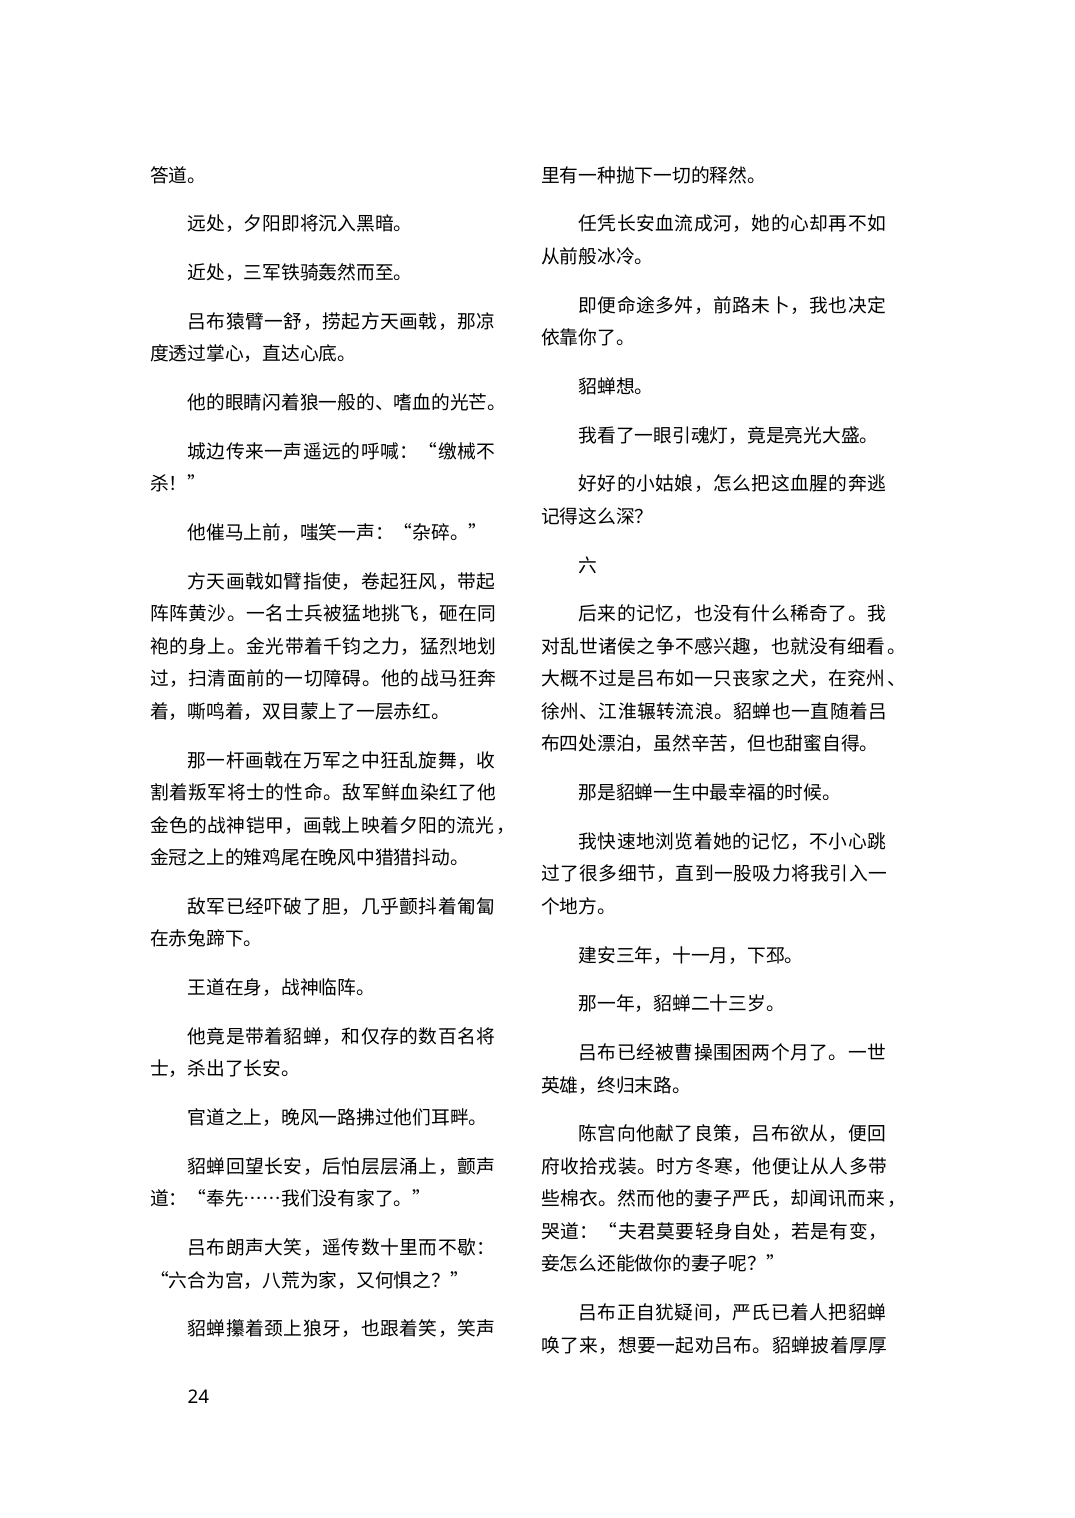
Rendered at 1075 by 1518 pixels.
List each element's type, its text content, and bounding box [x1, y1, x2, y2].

text 吕布朗声大笑，遥传数十里而不歇：“六合为宫，八荒为家，又何惧之？” [150, 1230, 496, 1295]
text 吕布正自犹疑间，严氏已着人把貂蝉唤了来，想要一起劝吕布。貂蝉披着厚厚大氅，蹙着眉尖，面有忧色。 [541, 1295, 887, 1360]
text 我看了一眼引魂灯，竟是亮光大盛。 [541, 418, 887, 450]
text 他的眼睛闪着狼一般的、嗜血的光芒。 [150, 385, 496, 418]
text 貂蝉想。 [541, 369, 887, 401]
text 那一年，貂蝉二十三岁。 [541, 986, 887, 1019]
text 建安三年，十一月，下邳。 [541, 938, 887, 970]
text 即便命途多舛，前路未卜，我也决定依靠你了。 [541, 288, 887, 353]
text 那是貂蝉一生中最幸福的时候。 [541, 775, 887, 808]
text 六 [541, 548, 887, 580]
text 官道之上，晚风一路拂过他们耳畔。 [150, 1100, 496, 1133]
text 远处，夕阳即将沉入黑暗。 [150, 206, 496, 239]
text 方天画戟如臂指使，卷起狂风，带起阵阵黄沙。一名士兵被猛地挑飞，砸在同袍的身上。金光带着千钧之力，猛烈地划过，扫清面前的一切障碍。他的战马狂奔着，嘶鸣着，双目蒙上了一层赤红。 [150, 564, 496, 726]
text 王道在身，战神临阵。 [150, 970, 496, 1003]
text 近处，三军铁骑轰然而至。 [150, 255, 496, 288]
text 他催马上前，嗤笑一声：“杂碎。” [150, 515, 496, 548]
text “大不了就一起死在这儿。”貂蝉轻声答道。 [150, 158, 496, 190]
text 陈宫向他献了良策，吕布欲从，便回府收拾戎装。时方冬寒，他便让从人多带些棉衣。然而他的妻子严氏，却闻讯而来，哭道：“夫君莫要轻身自处，若是有变，妾怎么还能做你的妻子呢？” [541, 1116, 887, 1279]
text 貂蝉攥着颈上狼牙，也跟着笑，笑声里有一种抛下一切的释然。 [150, 1311, 496, 1344]
text 吕布已经被曹操围困两个月了。一世英雄，终归末路。 [541, 1035, 887, 1100]
text 吕布猿臂一舒，捞起方天画戟，那凉度透过掌心，直达心底。 [150, 304, 496, 369]
text 那一杆画戟在万军之中狂乱旋舞，收割着叛军将士的性命。敌军鲜血染红了他金色的战神铠甲，画戟上映着夕阳的流光，金冠之上的雉鸡尾在晚风中猎猎抖动。 [150, 743, 496, 873]
text 貂蝉攥着颈上狼牙，也跟着笑，笑声里有一种抛下一切的释然。 [541, 158, 887, 190]
text 他竟是带着貂蝉，和仅存的数百名将士，杀出了长安。 [150, 1019, 496, 1084]
text 好好的小姑娘，怎么把这血腥的奔逃记得这么深？ [541, 466, 887, 531]
text 我快速地浏览着她的记忆，不小心跳过了很多细节，直到一股吸力将我引入一个地方。 [541, 824, 887, 921]
text 任凭长安血流成河，她的心却再不如从前般冰冷。 [541, 206, 887, 271]
text 貂蝉回望长安，后怕层层涌上，颤声道：“奉先……我们没有家了。” [150, 1149, 496, 1214]
text 敌军已经吓破了胆，几乎颤抖着匍匐在赤兔蹄下。 [150, 889, 496, 954]
text 城边传来一声遥远的呼喊：“缴械不杀！” [150, 434, 496, 499]
text 后来的记忆，也没有什么稀奇了。我对乱世诸侯之争不感兴趣，也就没有细看。大概不过是吕布如一只丧家之犬，在兖州、徐州、江淮辗转流浪。貂蝉也一直随着吕布四处漂泊，虽然辛苦，但也甜蜜自得。 [541, 596, 887, 759]
